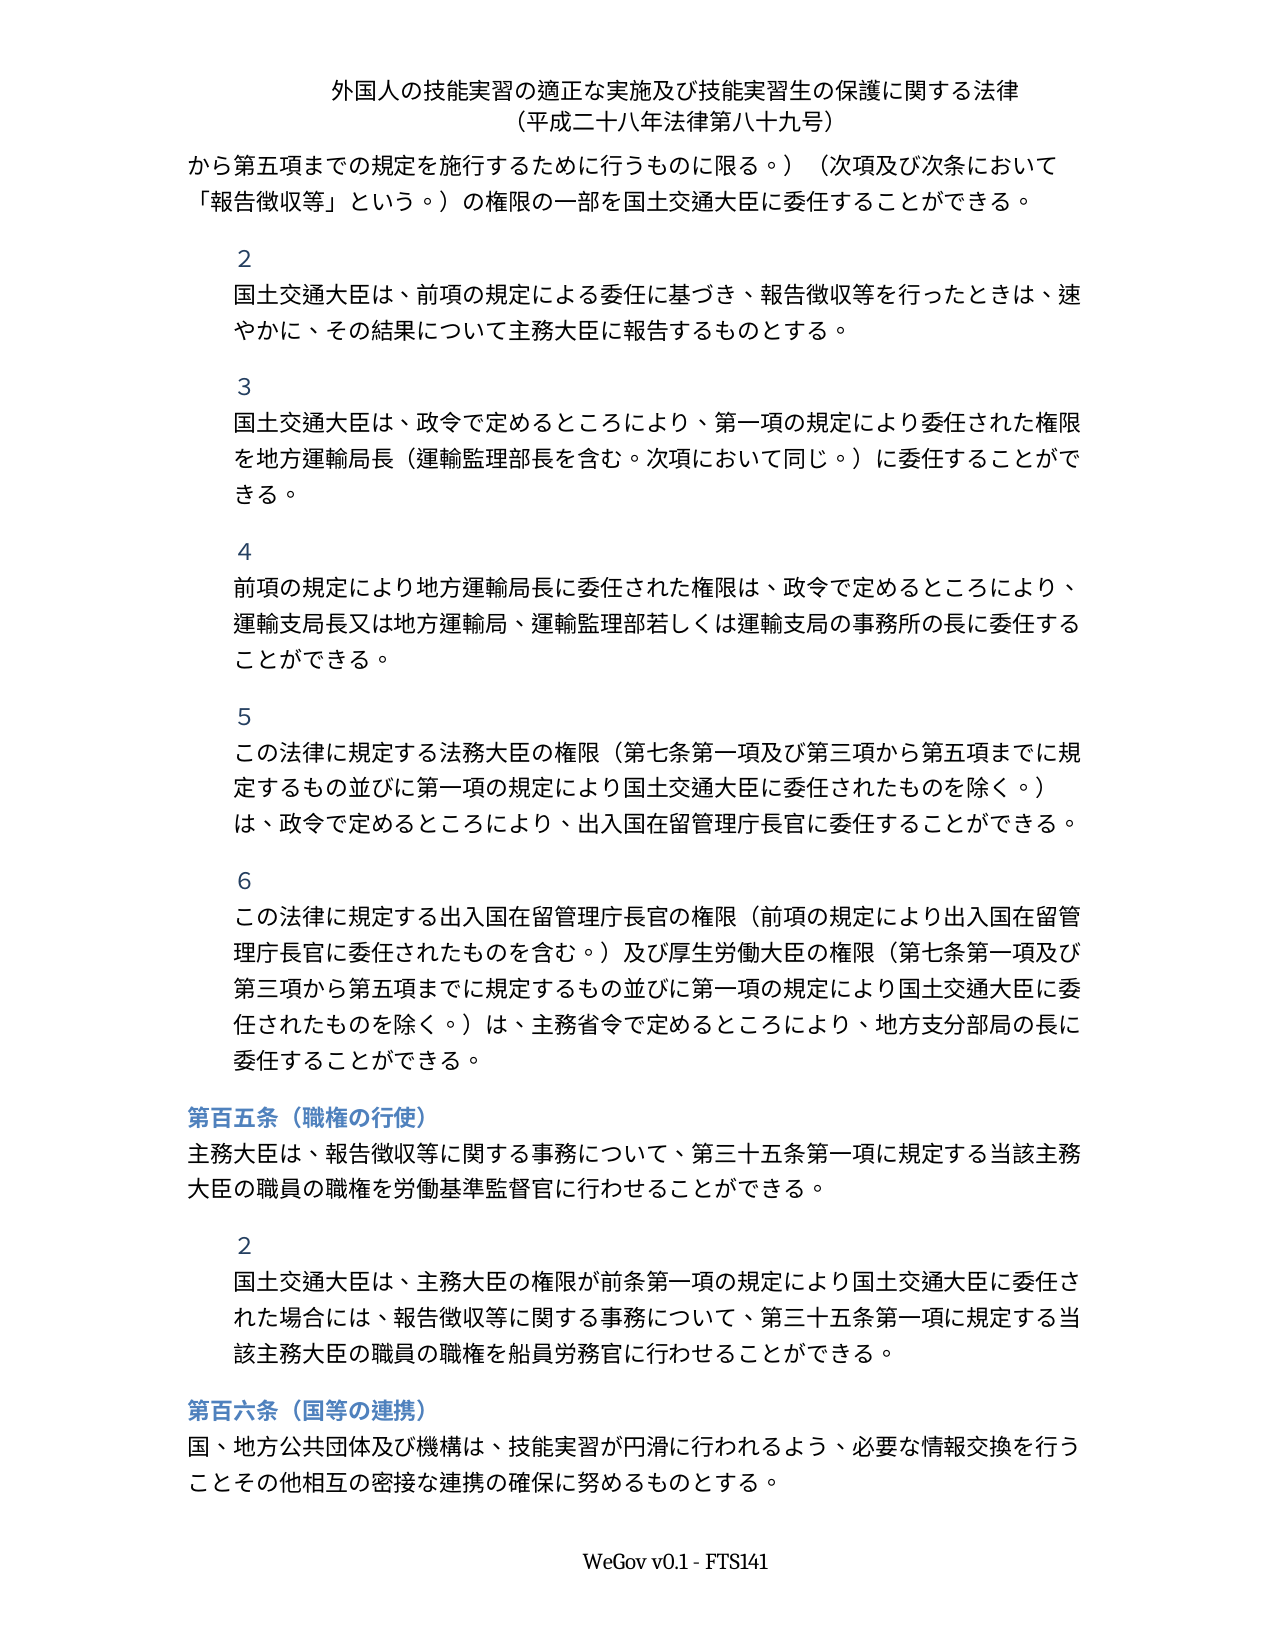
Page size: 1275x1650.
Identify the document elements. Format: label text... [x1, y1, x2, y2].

text この法律に規定する出入国在留管理庁長官の権限（前項の規定により出入国在留管理庁長官に委任されたものを含む。）及び厚生労働大臣の権限（第七条第一項及び第三項から第五項までに規定するもの並びに第一項の規定により国土交通大臣に委任されたものを除く。）は、主務省令で定めるところにより、地方支分部局の長に委任することができる。 [233, 901, 1087, 1076]
text 国土交通大臣は、政令で定めるところにより、第一項の規定により委任された権限を地方運輸局長（運輸監理部長を含む。次項において同じ。）に委任することができる。 [233, 407, 1087, 510]
subtitle ３ [233, 371, 1087, 403]
subtitle ２ [233, 1230, 1087, 1261]
subtitle 第百六条（国等の連携） [187, 1395, 1087, 1426]
text 国土交通大臣は、主務大臣の権限が前条第一項の規定により国土交通大臣に委任された場合には、報告徴収等に関する事務について、第三十五条第一項に規定する当該主務大臣の職員の職権を船員労務官に行わせることができる。 [233, 1266, 1087, 1369]
subtitle 第百五条（職権の行使） [187, 1102, 1087, 1133]
text 国土交通大臣は、前項の規定による委任に基づき、報告徴収等を行ったときは、速やかに、その結果について主務大臣に報告するものとする。 [233, 279, 1087, 346]
subtitle ４ [233, 536, 1087, 567]
subtitle ６ [233, 865, 1087, 896]
text 国、地方公共団体及び機構は、技能実習が円滑に行われるよう、必要な情報交換を行うことその他相互の密接な連携の確保に努めるものとする。 [187, 1431, 1087, 1498]
subtitle ５ [233, 701, 1087, 732]
text 主務大臣は、報告徴収等に関する事務について、第三十五条第一項に規定する当該主務大臣の職員の職権を労働基準監督官に行わせることができる。 [187, 1137, 1087, 1205]
subtitle ２ [233, 243, 1087, 274]
text この法律に規定する法務大臣の権限（第七条第一項及び第三項から第五項までに規定するもの並びに第一項の規定により国土交通大臣に委任されたものを除く。）は、政令で定めるところにより、出入国在留管理庁長官に委任することができる。 [233, 736, 1087, 839]
text 前項の規定により地方運輸局長に委任された権限は、政令で定めるところにより、運輸支局長又は地方運輸局、運輸監理部若しくは運輸支局の事務所の長に委任することができる。 [233, 572, 1087, 675]
